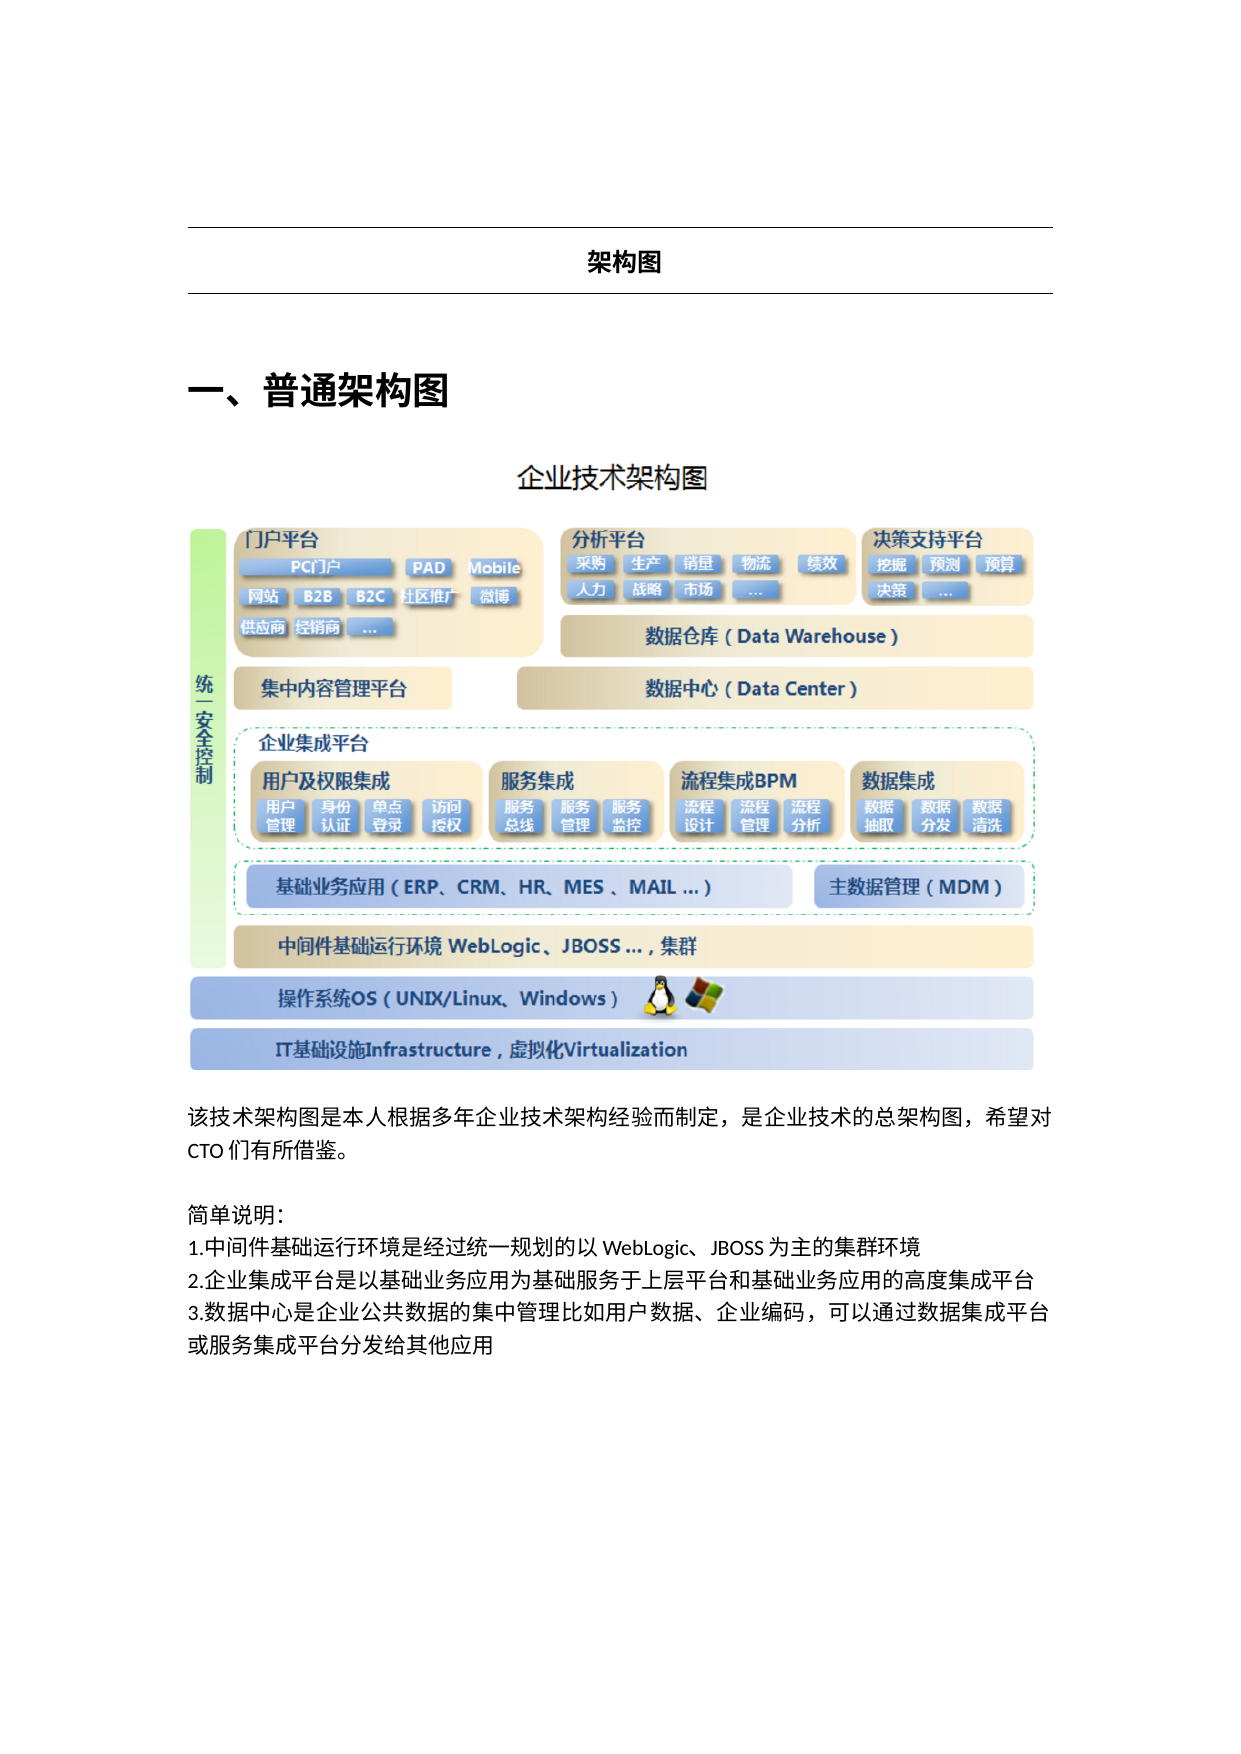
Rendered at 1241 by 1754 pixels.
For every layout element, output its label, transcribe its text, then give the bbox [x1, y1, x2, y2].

picture [187, 450, 1052, 1070]
list 简单说明： [187, 1197, 1053, 1230]
text 架构图 [187, 228, 1053, 294]
subtitle 一、普通架构图 [187, 356, 1053, 421]
list 3.数据中心是企业公共数据的集中管理比如用户数据、企业编码，可以通过数据集成平台或服务集成平台分发给其他应用 [187, 1295, 1053, 1360]
list 2.企业集成平台是以基础业务应用为基础服务于上层平台和基础业务应用的高度集成平台 [187, 1262, 1053, 1295]
list 1.中间件基础运行环境是经过统一规划的以WebLogic、JBOSS为主的集群环境 [187, 1230, 1053, 1262]
list 该技术架构图是本人根据多年企业技术架构经验而制定，是企业技术的总架构图，希望对CTO们有所借鉴。 [187, 1100, 1053, 1165]
